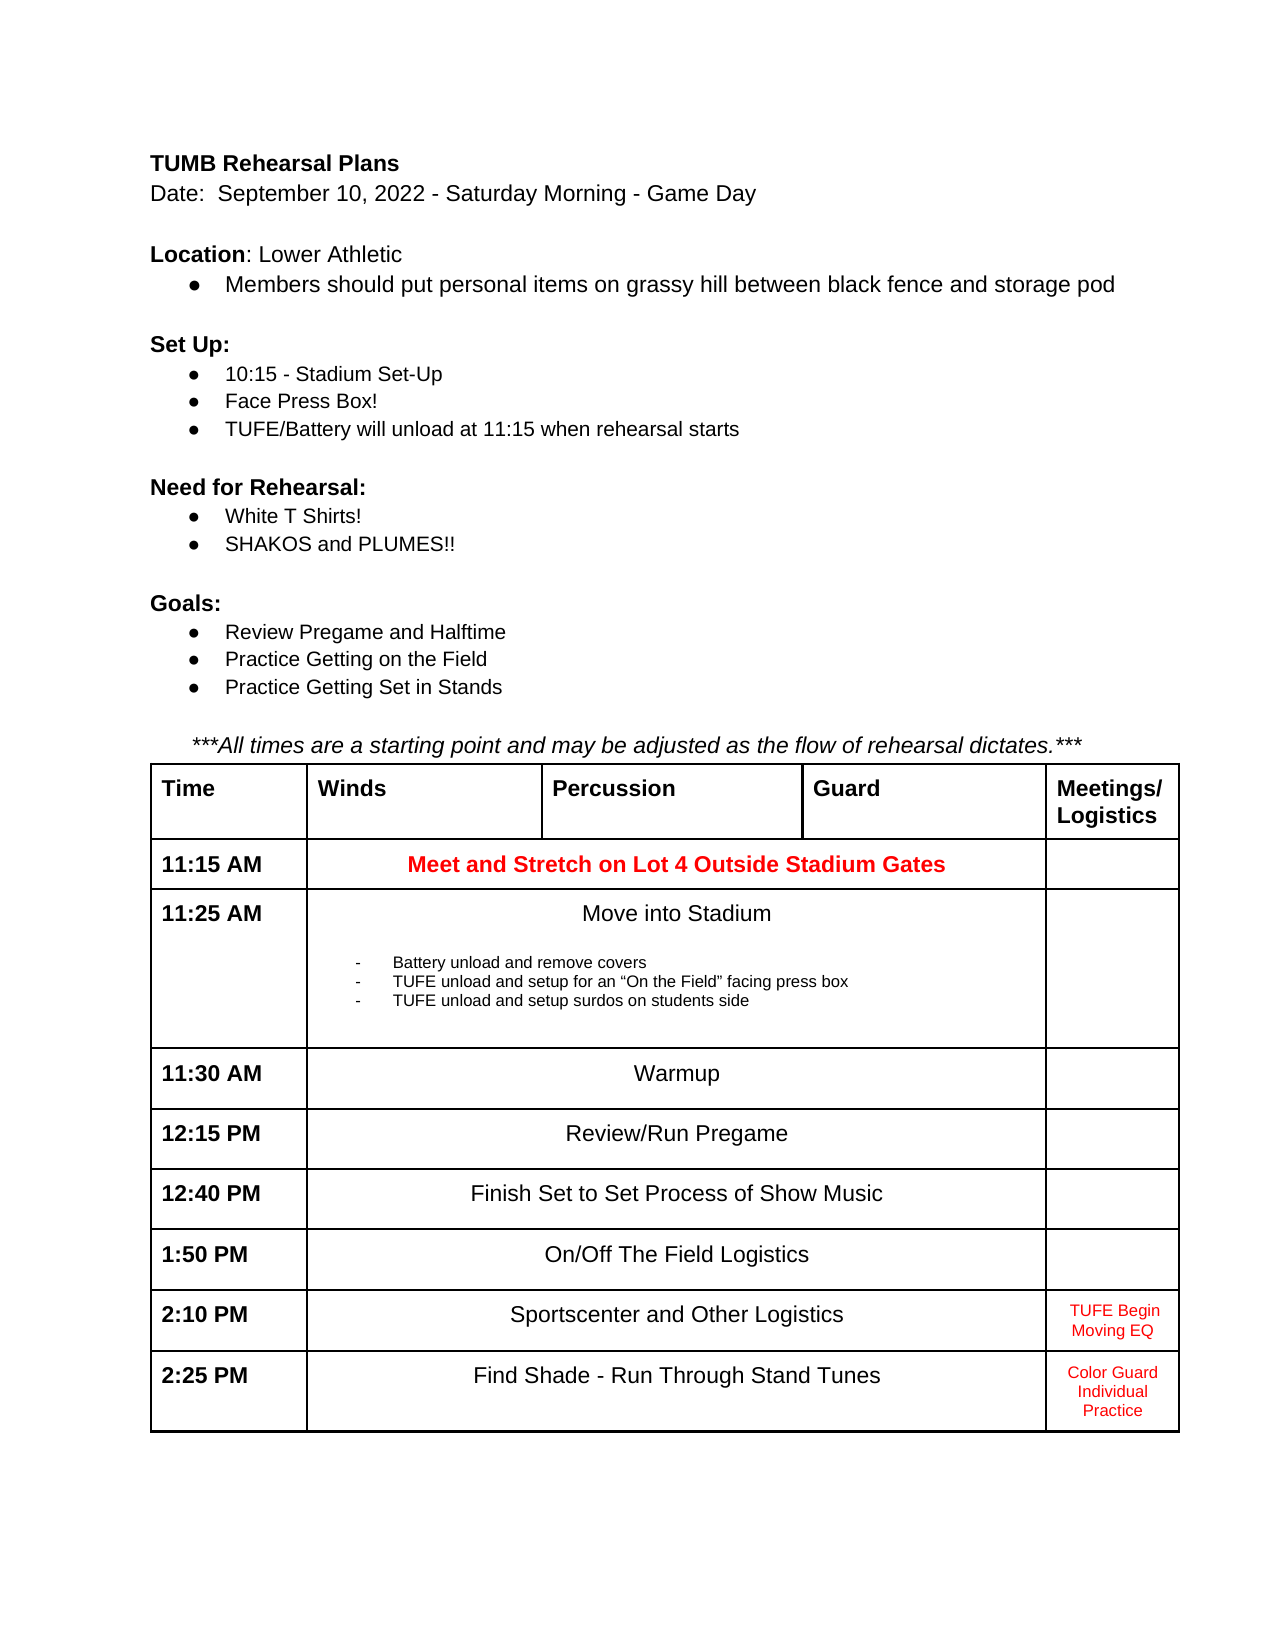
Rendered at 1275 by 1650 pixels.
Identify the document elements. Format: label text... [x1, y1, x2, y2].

table_cell 12:40 PM [152, 1170, 306, 1228]
table_cell 2:25 PM [152, 1352, 306, 1430]
text Need for Rehearsal: [150, 474, 1125, 501]
table_cell 12:15 PM [152, 1110, 306, 1168]
table_header Meetings/Logistics [1047, 765, 1178, 838]
list White T Shirts! [187, 504, 1125, 528]
table_cell [1047, 1170, 1178, 1228]
list Members should put personal items on grassy hill between black fence and storage pod [187, 271, 1125, 297]
table_cell 11:15 AM [152, 840, 306, 888]
text Set Up: [150, 331, 1125, 358]
list Practice Getting Set in Stands [187, 675, 1125, 699]
list SHAKOS and PLUMES!! [187, 532, 1125, 556]
table_cell TUFE Begin Moving EQ [1047, 1291, 1178, 1350]
table_cell Finish Set to Set Process of Show Music [308, 1170, 1045, 1228]
table_header Winds [308, 765, 541, 838]
table_cell [1047, 890, 1178, 1047]
table_cell Warmup [308, 1049, 1045, 1107]
table_cell 11:25 AM [152, 890, 306, 1047]
table_cell Color Guard Individual Practice [1047, 1352, 1178, 1430]
table_cell Move into Stadium Battery unload and remove covers TUFE unload and setup for an “On the Field” facing press box TUFE unload and setup surdos on students side [308, 890, 1045, 1047]
text TUMB Rehearsal Plans [150, 150, 1125, 176]
list Face Press Box! [187, 389, 1125, 413]
table_cell [1047, 840, 1178, 888]
table_header Guard [804, 765, 1045, 838]
table_cell 2:10 PM [152, 1291, 306, 1350]
table_cell [1047, 1230, 1178, 1289]
table_cell [1047, 1110, 1178, 1168]
text ***All times are a starting point and may be adjusted as the flow of rehearsal dictates.*** [150, 732, 1125, 759]
table_cell [1047, 1049, 1178, 1107]
table_cell Sportscenter and Other Logistics [308, 1291, 1045, 1350]
table_header Time [152, 765, 306, 838]
text Date: September 10, 2022 - Saturday Morning - Game Day [150, 180, 1125, 207]
list TUFE/Battery will unload at 11:15 when rehearsal starts [187, 416, 1125, 440]
text Location: Lower Athletic [150, 241, 1125, 267]
text Goals: [150, 589, 1125, 616]
list Practice Getting on the Field [187, 647, 1125, 671]
table_cell Meet and Stretch on Lot 4 Outside Stadium Gates [308, 840, 1045, 888]
table_header Percussion [543, 765, 801, 838]
list Review Pregame and Halftime [187, 620, 1125, 644]
table_cell 1:50 PM [152, 1230, 306, 1289]
table_cell Review/Run Pregame [308, 1110, 1045, 1168]
table_cell 11:30 AM [152, 1049, 306, 1107]
table_cell On/Off The Field Logistics [308, 1230, 1045, 1289]
table_cell Find Shade - Run Through Stand Tunes [308, 1352, 1045, 1430]
list 10:15 - Stadium Set-Up [187, 361, 1125, 385]
